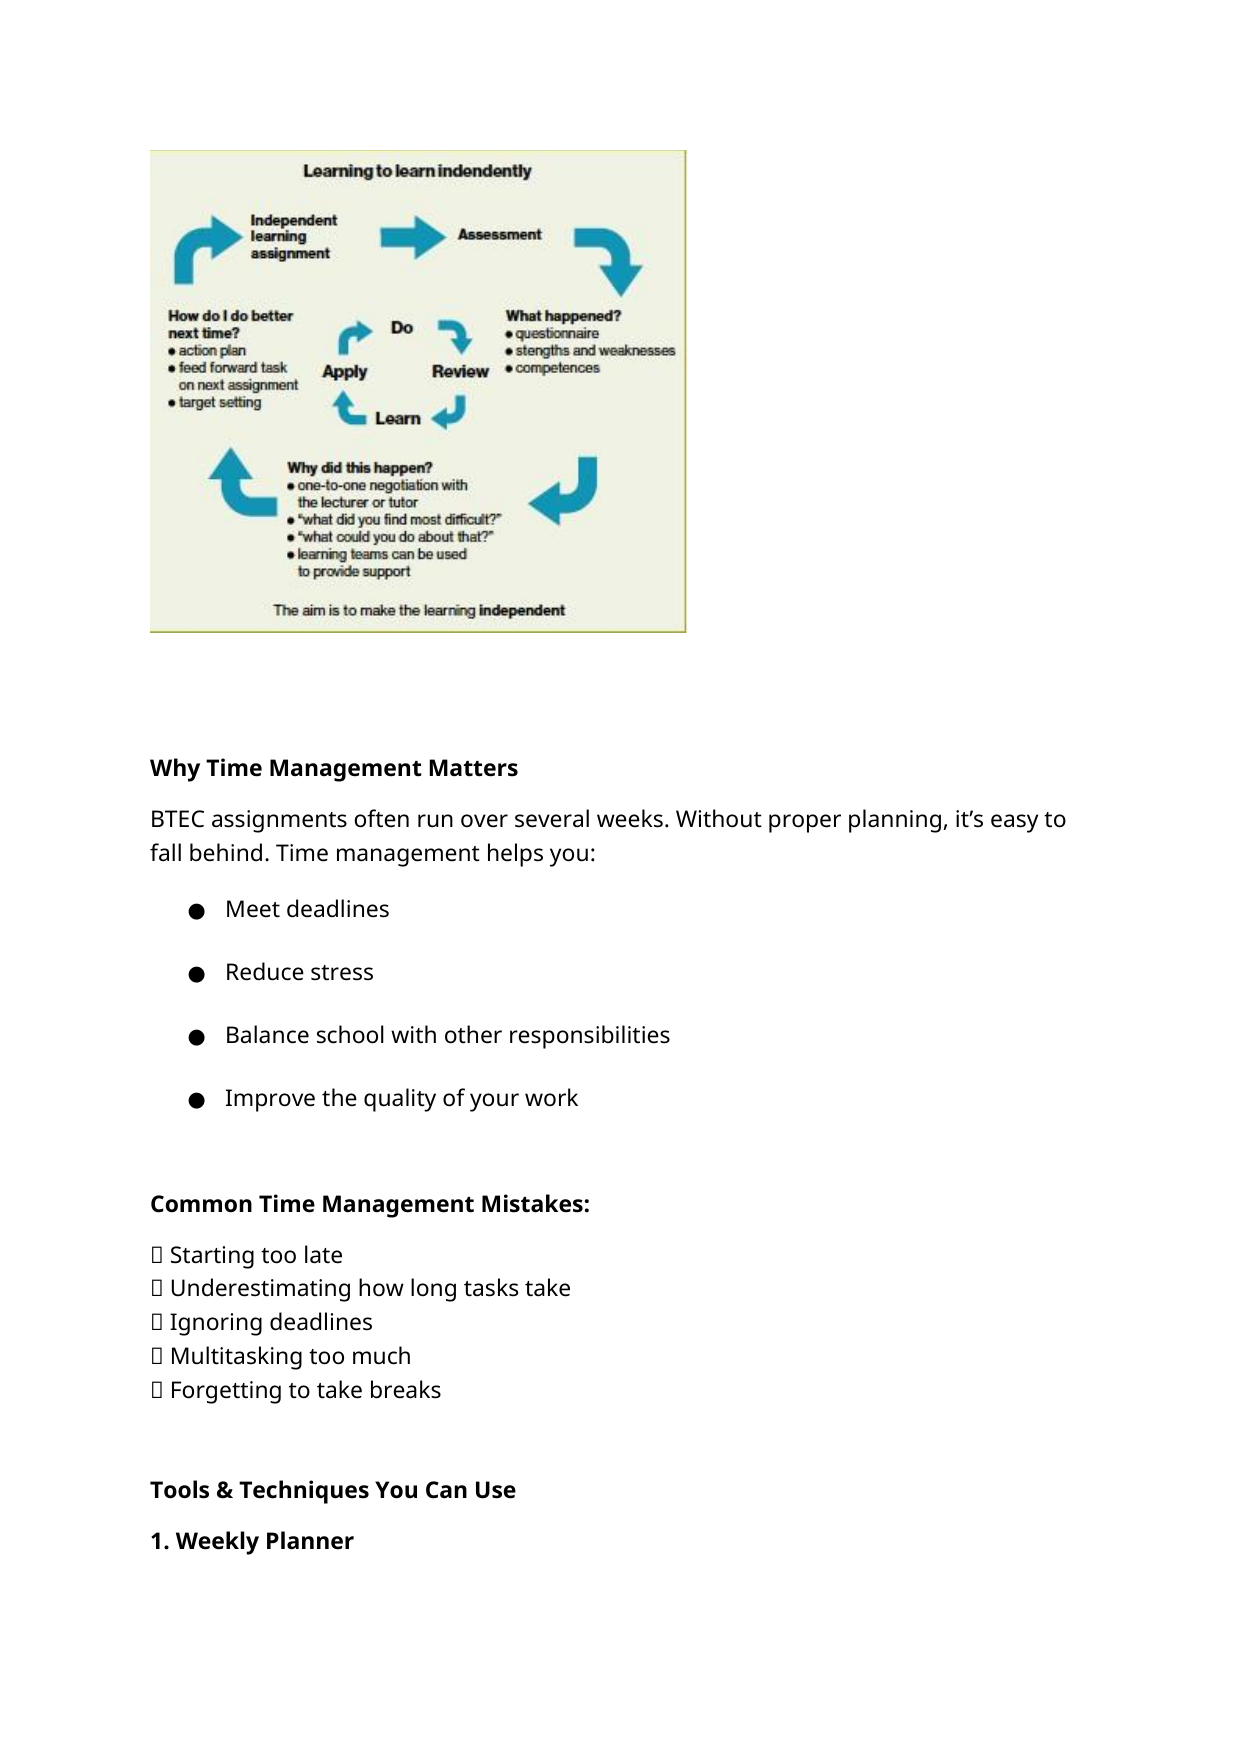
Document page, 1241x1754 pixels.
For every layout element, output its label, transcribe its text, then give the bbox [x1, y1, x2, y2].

text Tools & Techniques You Can Use [150, 1474, 1090, 1506]
list Improve the quality of your work [187, 1075, 1090, 1118]
text Common Time Management Mistakes: [150, 1188, 1090, 1219]
text BTEC assignments often run over several weeks. Without proper planning, it’s easy to fall behind. Time management helps you: [150, 803, 1090, 868]
list Reduce stress [187, 950, 1090, 992]
picture [150, 150, 688, 633]
list Meet deadlines [187, 887, 1090, 930]
text ❌ Starting too late ❌ Underestimating how long tasks take ❌ Ignoring deadlines ❌ Multitasking too much ❌ Forgetting to take breaks [150, 1239, 1090, 1405]
text 1. Weekly Planner [150, 1525, 1090, 1556]
list Balance school with other responsibilities [187, 1012, 1090, 1055]
text Why Time Management Matters [150, 752, 1090, 784]
